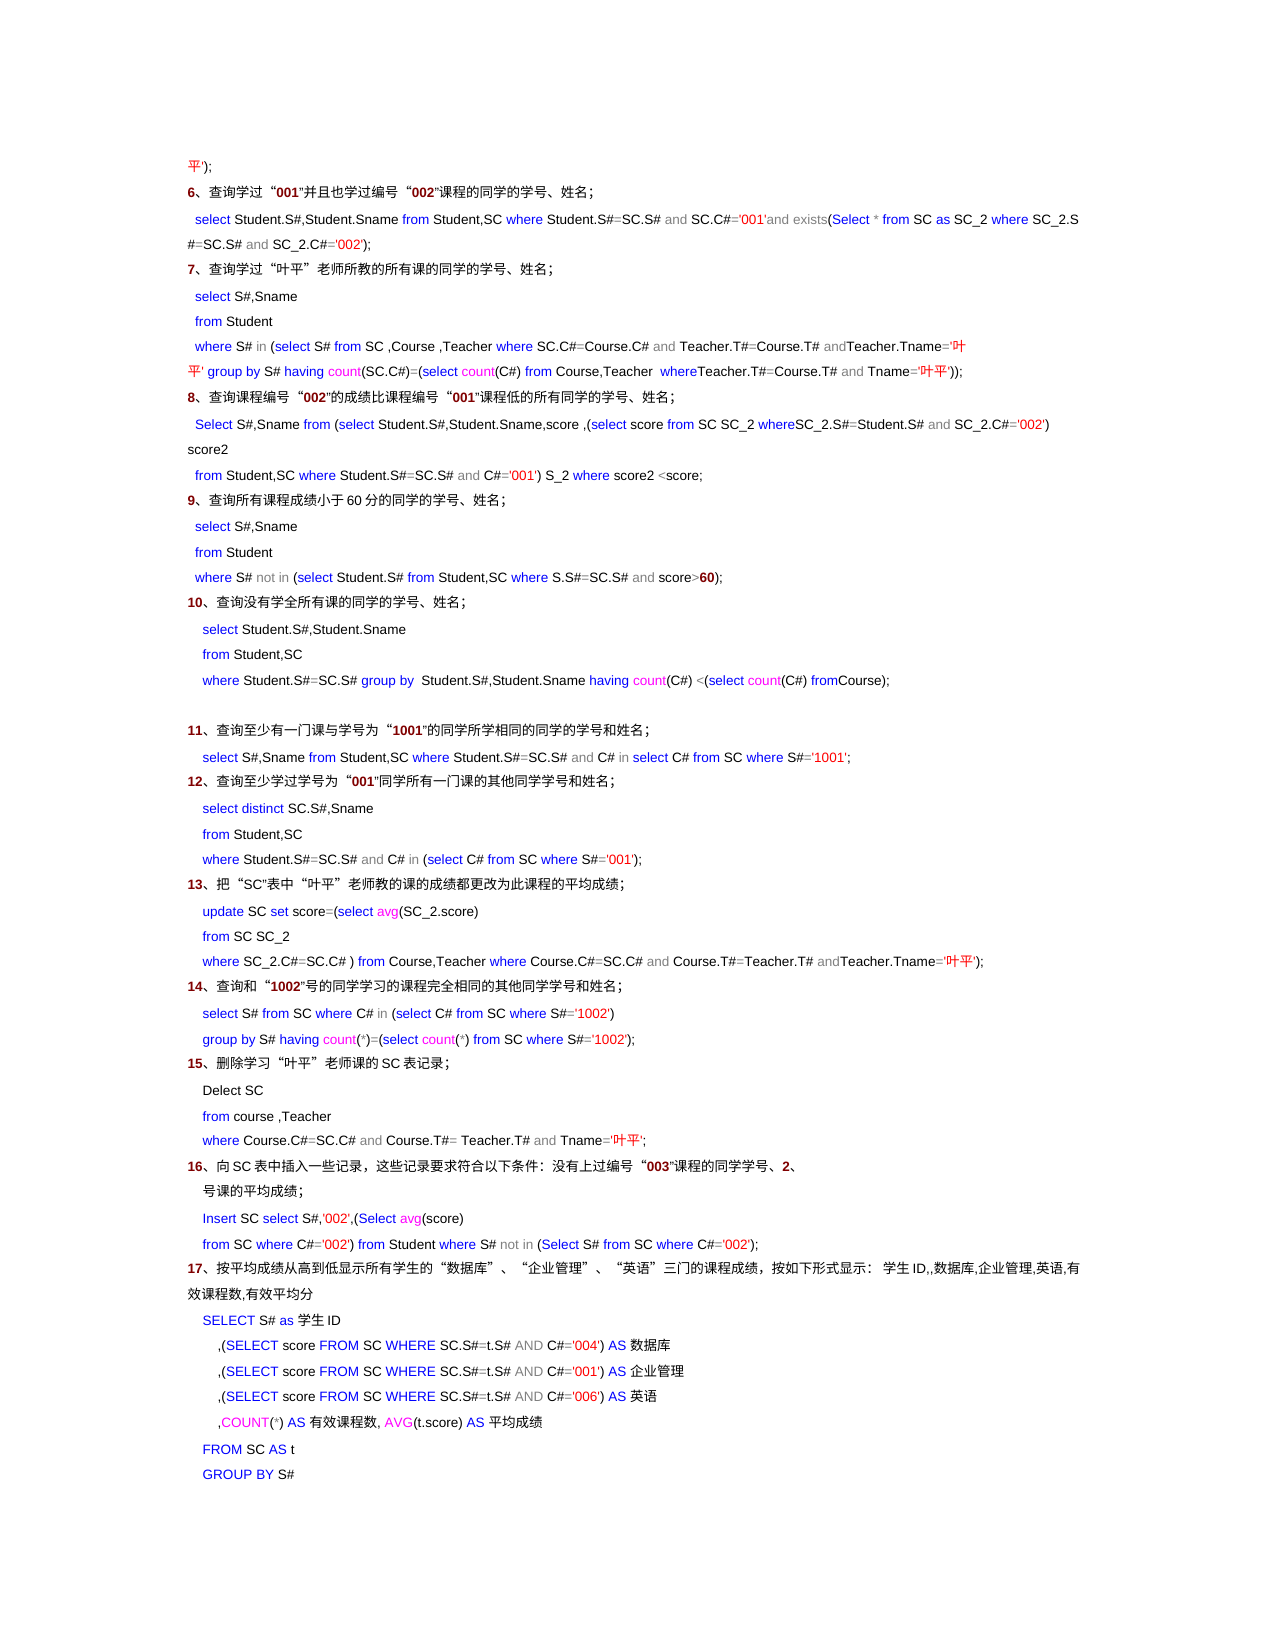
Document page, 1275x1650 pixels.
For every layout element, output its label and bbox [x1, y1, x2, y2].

text [187, 150, 1087, 1482]
